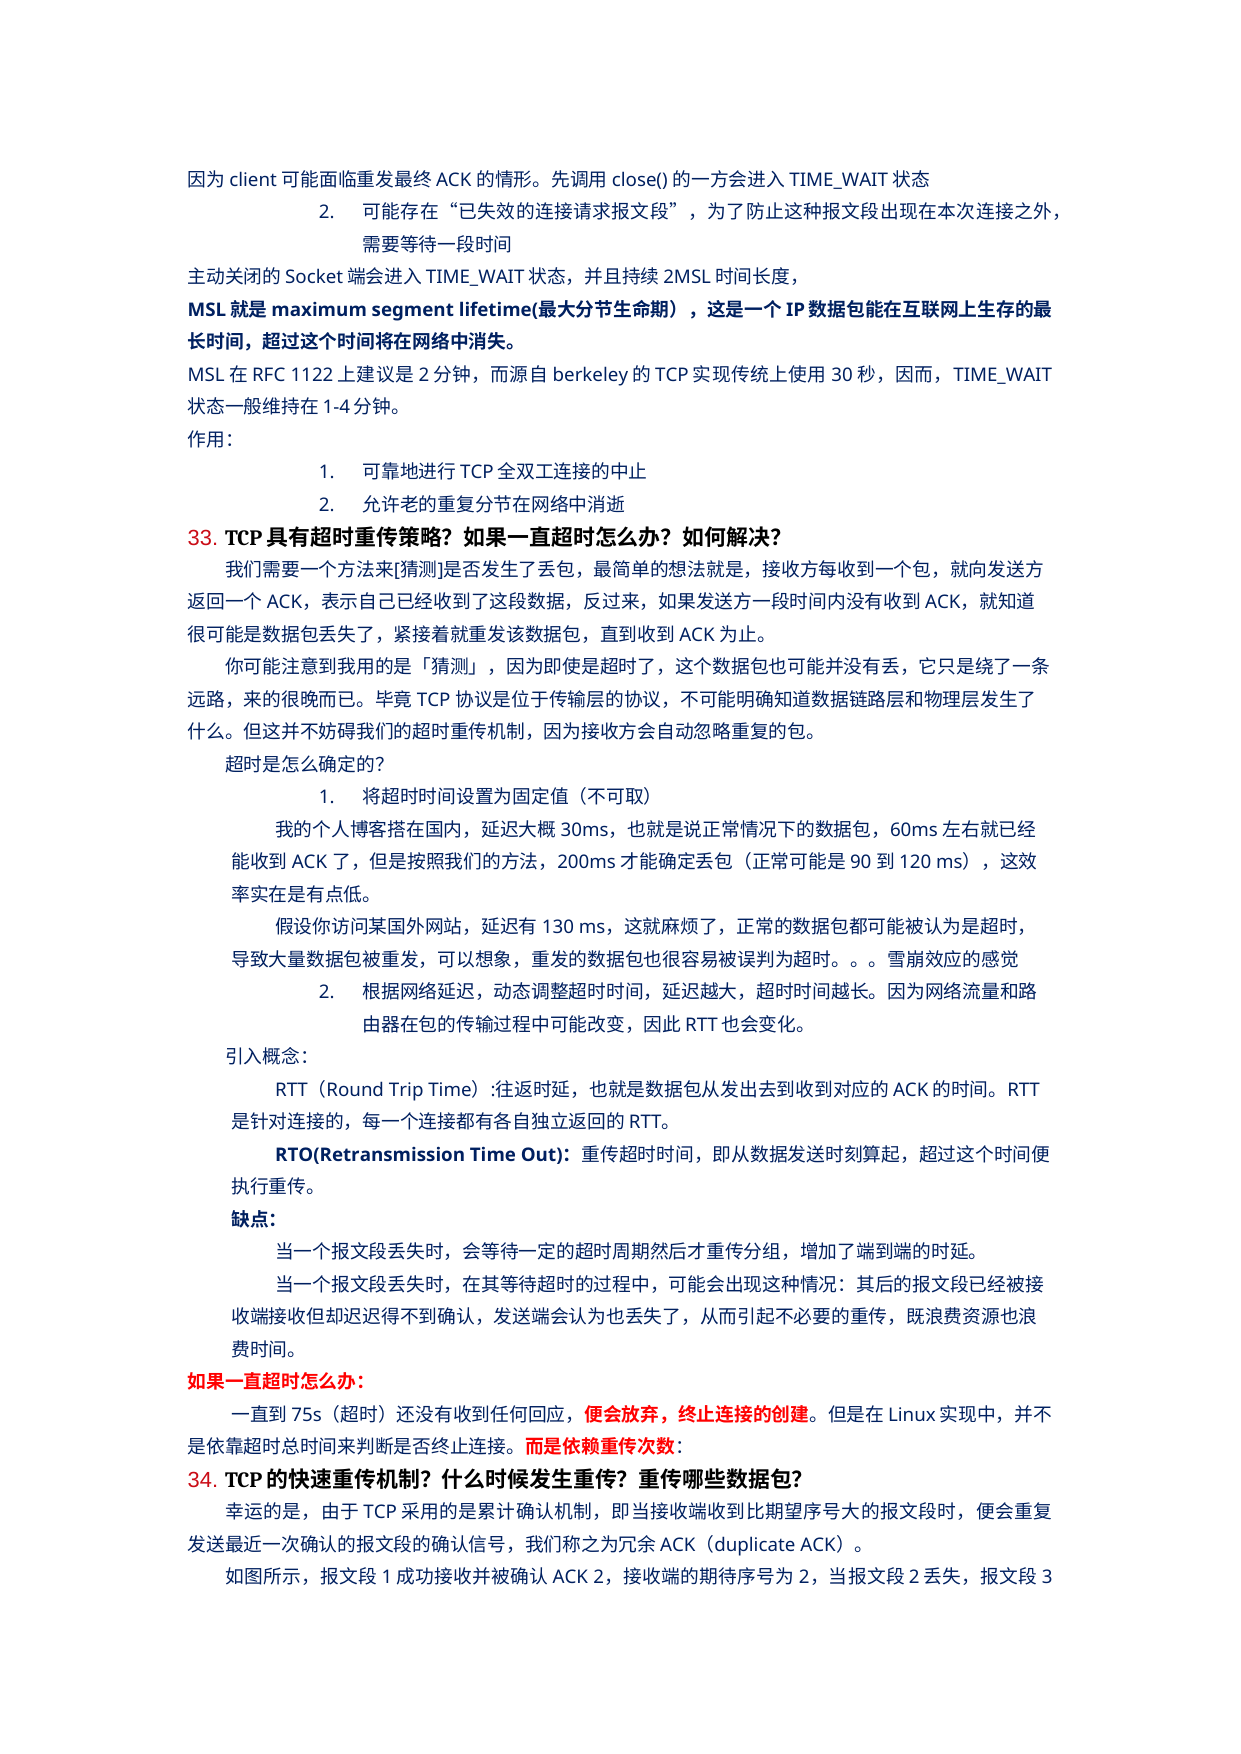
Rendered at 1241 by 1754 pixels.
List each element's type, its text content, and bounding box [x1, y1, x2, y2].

text 你可能注意到我用的是「猜测」，因为即使是超时了，这个数据包也可能并没有丢，它只是绕了一条远路，来的很晚而已。毕竟 TCP 协议是位于传输层的协议，不可能明确知道数据链路层和物理层发生了什么。但这并不妨碍我们的超时重传机制，因为接收方会自动忽略重复的包。 [187, 649, 1053, 747]
list 假设你访问某国外网站，延迟有 130 ms，这就麻烦了，正常的数据包都可能被认为是超时，导致大量数据包被重发，可以想象，重发的数据包也很容易被误判为超时。。。雪崩效应的感觉 [231, 909, 1053, 974]
text 一直到75s（超时）还没有收到任何回应，便会放弃，终止连接的创建。但是在Linux实现中，并不是依靠超时总时间来判断是否终止连接。而是依赖重传次数： [187, 1397, 1053, 1462]
text RTO(Retransmission Time Out)：重传超时时间，即从数据发送时刻算起，超过这个时间便执行重传。 [231, 1137, 1053, 1202]
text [187, 1559, 1053, 1592]
list 根据网络延迟，动态调整超时时间，延迟越大，超时时间越长。因为网络流量和路由器在包的传输过程中可能改变，因此RTT也会变化。 [319, 974, 1053, 1039]
text 如果一直超时怎么办： [187, 1364, 1053, 1397]
title TCP的快速重传机制？什么时候发生重传？重传哪些数据包？ [187, 1462, 1053, 1494]
text RTT（Round Trip Time）:往返时延，也就是数据包从发出去到收到对应的ACK的时间。RTT是针对连接的，每一个连接都有各自独立返回的RTT。 [231, 1072, 1053, 1137]
title TCP具有超时重传策略？如果一直超时怎么办？如何解决？ [187, 519, 1053, 552]
text 引入概念： [225, 1039, 1053, 1072]
list 允许老的重复分节在网络中消逝 [319, 487, 1053, 519]
text 当一个报文段丢失时，在其等待超时的过程中，可能会出现这种情况：其后的报文段已经被接收端接收但却迟迟得不到确认，发送端会认为也丢失了，从而引起不必要的重传，既浪费资源也浪费时间。 [231, 1267, 1053, 1364]
text 作用： [187, 422, 1053, 454]
list 可能存在“已失效的连接请求报文段”，为了防止这种报文段出现在本次连接之外，需要等待一段时间 [319, 194, 1053, 259]
text 当一个报文段丢失时，会等待一定的超时周期然后才重传分组，增加了端到端的时延。 [231, 1234, 1053, 1267]
text MSL就是maximum segment lifetime(最大分节生命期），这是一个IP数据包能在互联网上生存的最长时间，超过这个时间将在网络中消失。 [187, 292, 1053, 357]
text 主动关闭的Socket端会进入TIME_WAIT状态，并且持续2MSL时间长度， [187, 259, 1053, 292]
list 将超时时间设置为固定值（不可取） [319, 779, 1053, 812]
list 可靠地进行TCP全双工连接的中止 [319, 454, 1053, 487]
text 因为 client 可能面临重发最终 ACK 的情形。先调用 close() 的一方会进入 TIME_WAIT 状态 [187, 162, 1053, 194]
text 缺点： [187, 1202, 1053, 1234]
text 超时是怎么确定的？ [187, 747, 1053, 779]
text 我们需要一个方法来[猜测]是否发生了丢包，最简单的想法就是，接收方每收到一个包，就向发送方返回一个 ACK，表示自己已经收到了这段数据，反过来，如果发送方一段时间内没有收到 ACK，就知道很可能是数据包丢失了，紧接着就重发该数据包，直到收到 ACK 为止。 [187, 552, 1053, 649]
text 幸运的是，由于TCP采用的是累计确认机制，即当接收端收到比期望序号大的报文段时，便会重复发送最近一次确认的报文段的确认信号，我们称之为冗余ACK（duplicate ACK）。 [187, 1494, 1053, 1559]
list 我的个人博客搭在国内，延迟大概 30ms，也就是说正常情况下的数据包，60ms 左右就已经能收到 ACK 了，但是按照我们的方法，200ms 才能确定丢包（正常可能是 90 到 120 ms），这效率实在是有点低。 [231, 812, 1053, 909]
text MSL在RFC 1122上建议是2分钟，而源自berkeley的TCP实现传统上使用30秒，因而，TIME_WAIT状态一般维持在1-4分钟。 [187, 357, 1053, 422]
